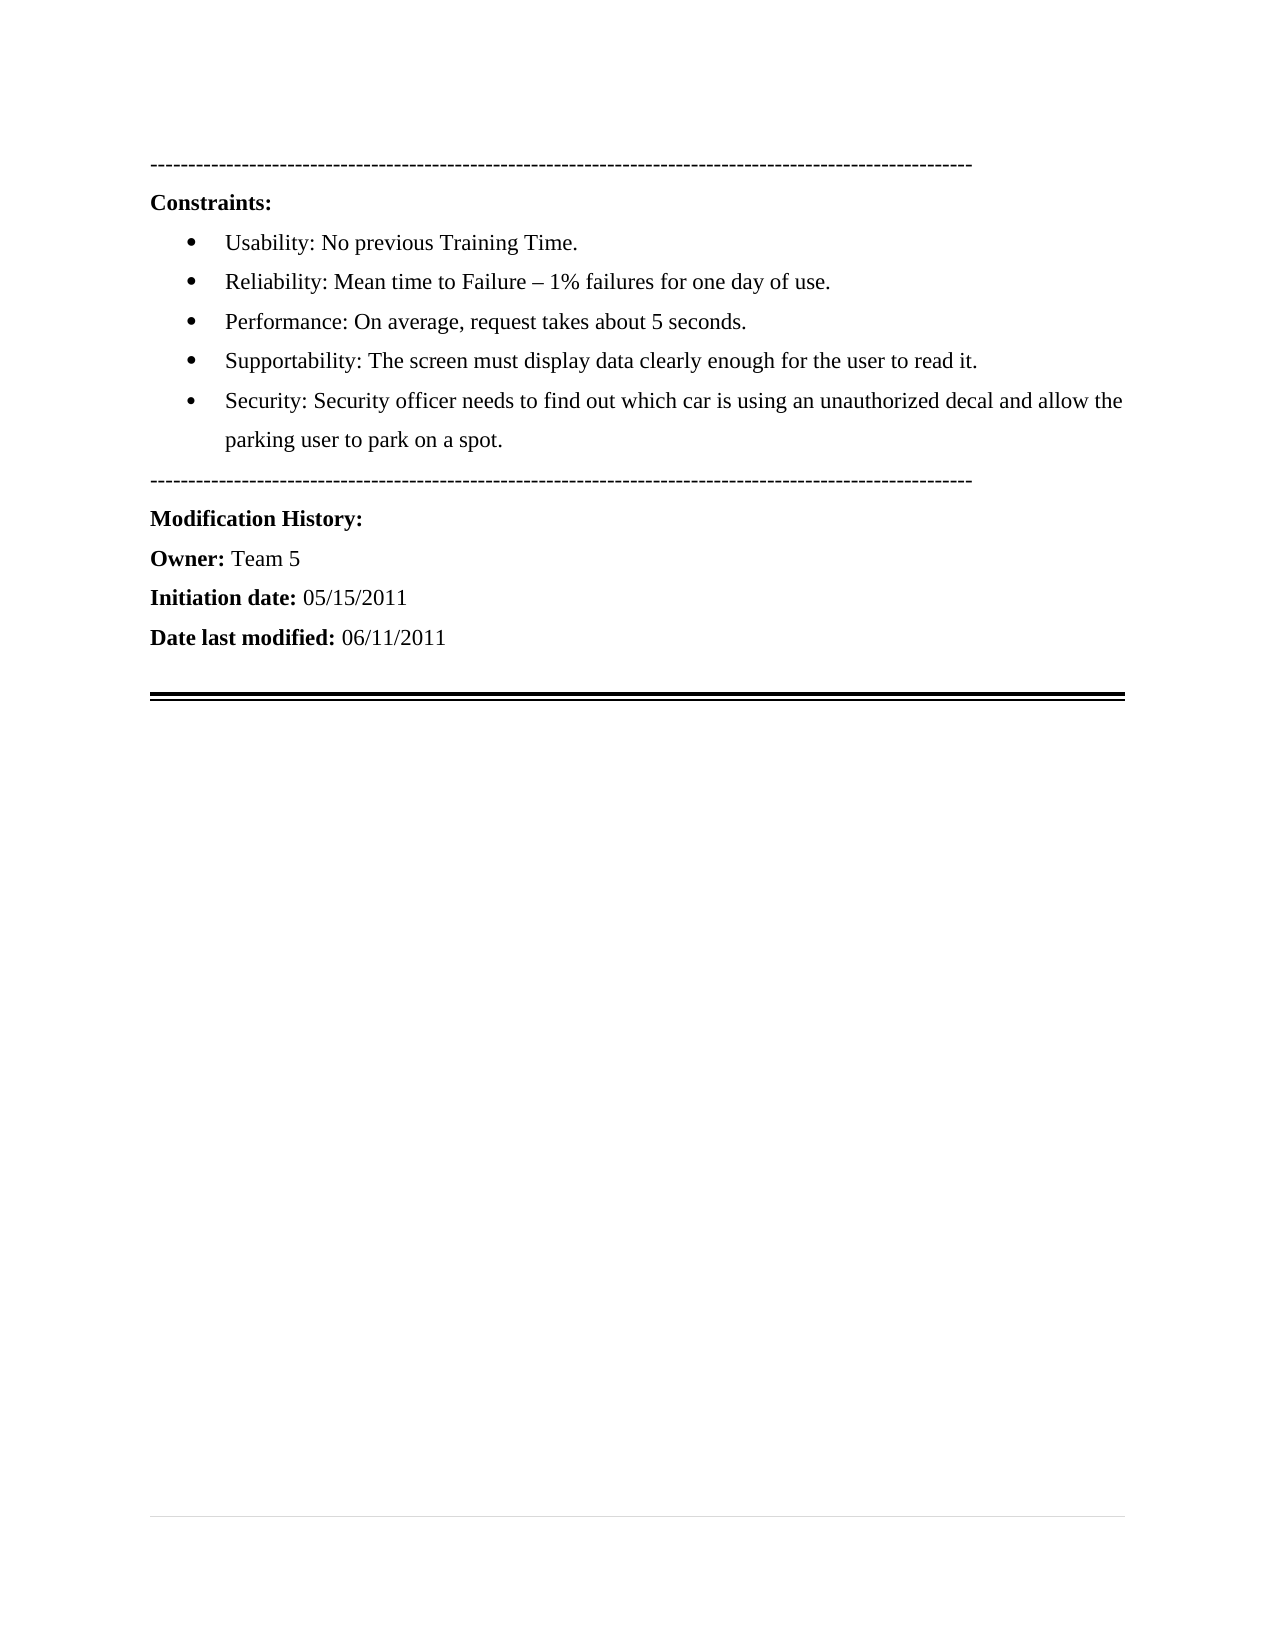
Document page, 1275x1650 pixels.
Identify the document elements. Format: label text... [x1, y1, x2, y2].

text Date last modified: 06/11/2011 [150, 624, 1125, 650]
text Modification History: [150, 505, 1125, 532]
list Security: Security officer needs to find out which car is using an unauthorized decal and allow the parking user to park on a spot. [187, 387, 1125, 453]
text Constraints: [150, 189, 1125, 216]
list Performance: On average, request takes about 5 seconds. [187, 308, 1125, 334]
text ------------------------------------------------------------------------------------------------------------ [150, 466, 1125, 492]
list Usability: No previous Training Time. [187, 229, 1125, 255]
list Supportability: The screen must display data clearly enough for the user to read it. [187, 347, 1125, 374]
text Owner: Team 5 [150, 545, 1125, 571]
text Initiation date: 05/15/2011 [150, 584, 1125, 611]
text ------------------------------------------------------------------------------------------------------------ [150, 150, 1125, 176]
list Reliability: Mean time to Failure – 1% failures for one day of use. [187, 268, 1125, 295]
